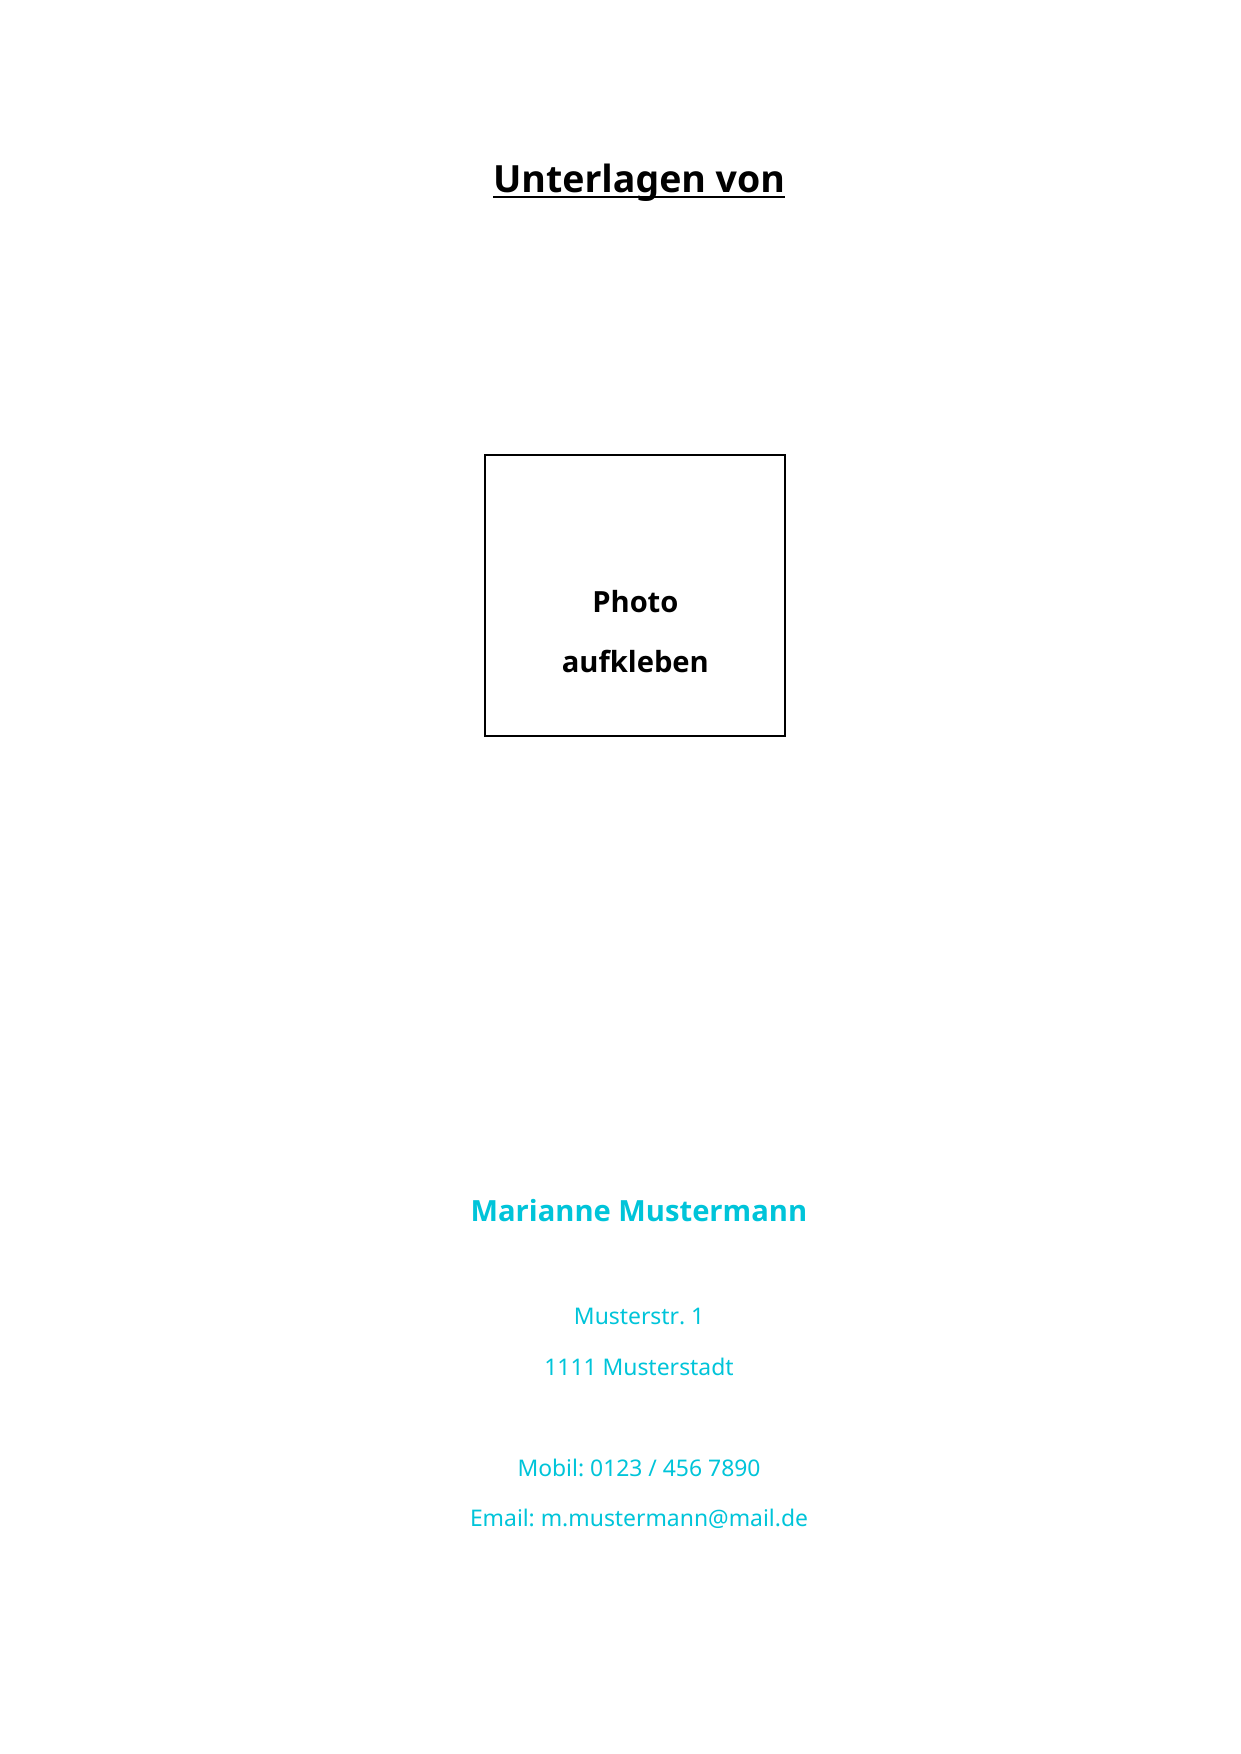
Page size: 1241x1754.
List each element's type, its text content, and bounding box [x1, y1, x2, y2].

text Musterstr. 1 [185, 1300, 1093, 1332]
text 1111 Musterstadt [185, 1351, 1093, 1382]
text Unterlagen von [185, 153, 1093, 204]
text Marianne Mustermann [185, 1190, 1093, 1230]
text Mobil: 0123 / 456 7890 [185, 1452, 1093, 1483]
text Email: m.mustermann@mail.de [185, 1502, 1093, 1533]
